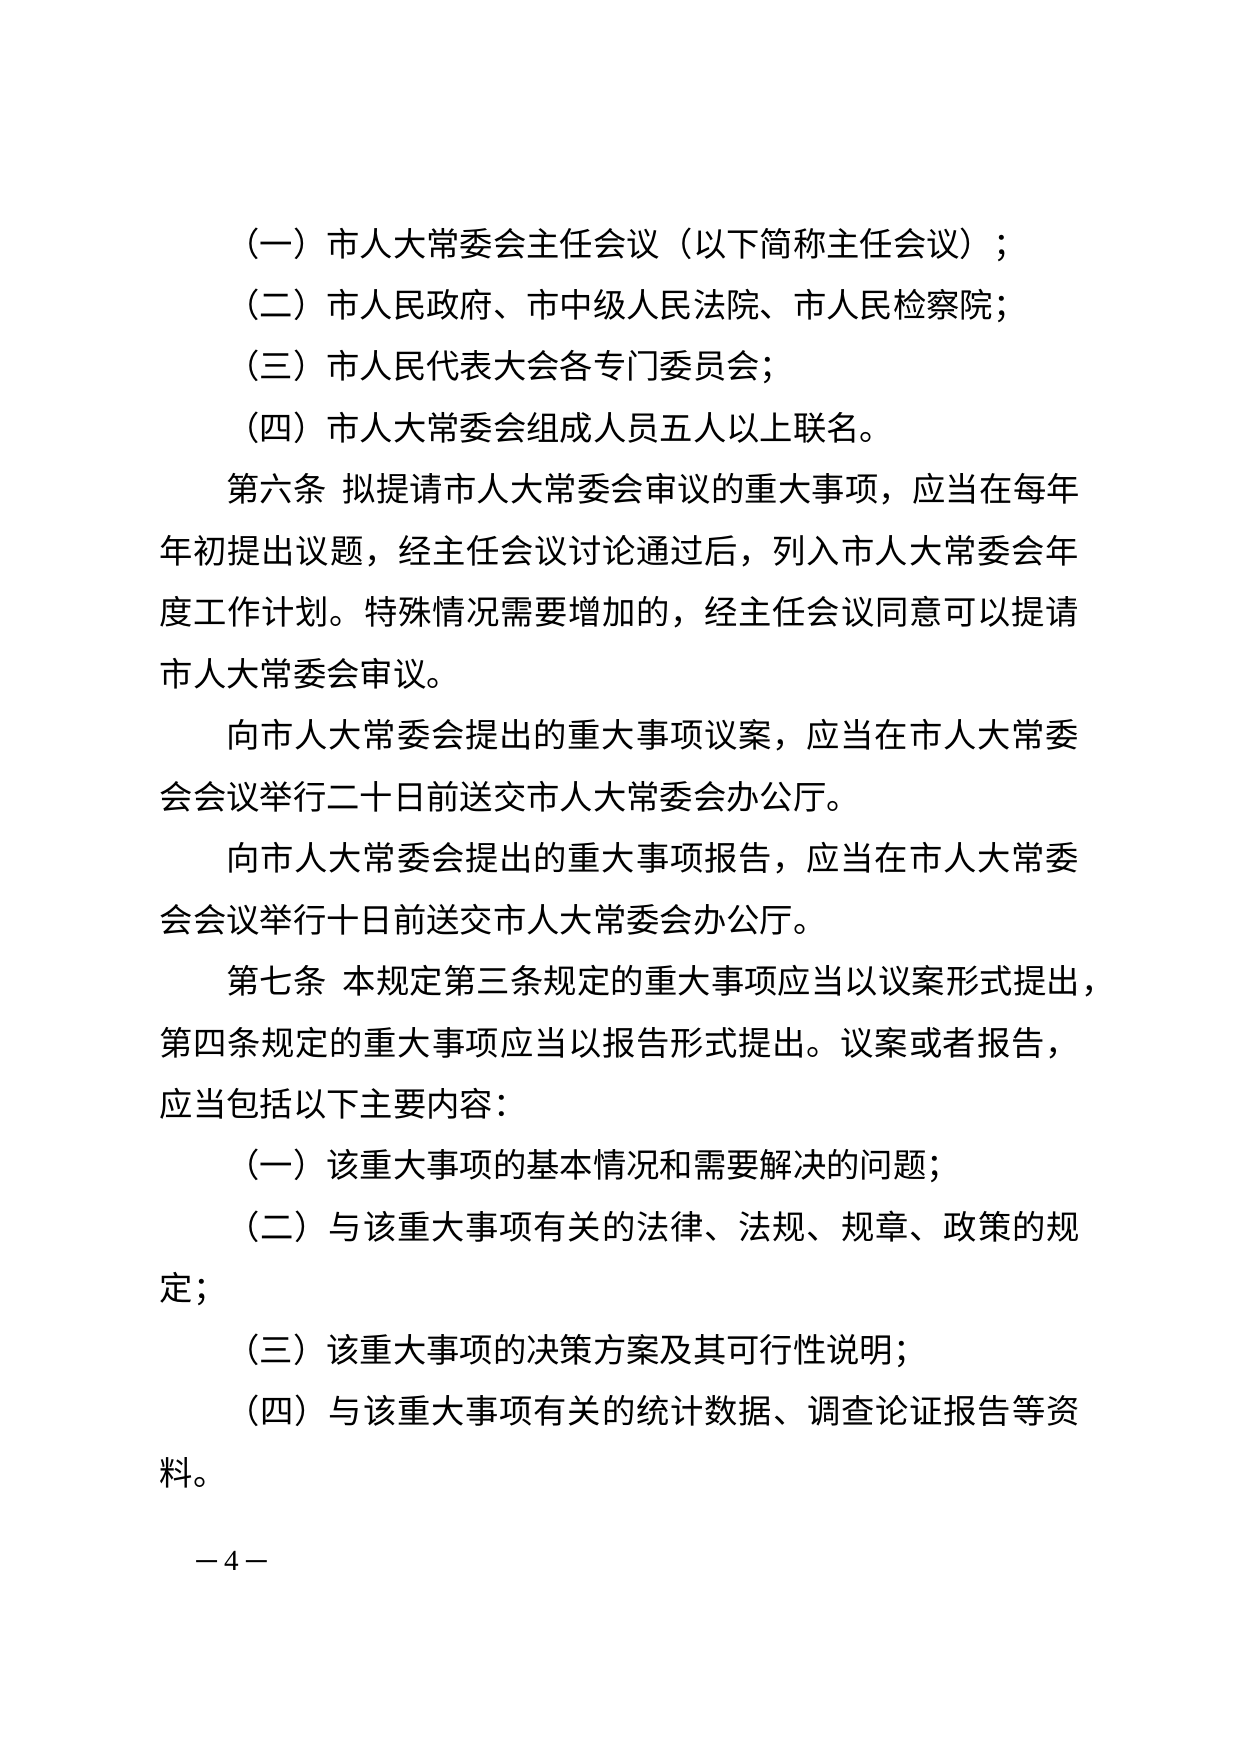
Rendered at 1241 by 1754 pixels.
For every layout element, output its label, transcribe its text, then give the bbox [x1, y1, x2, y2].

text （一）市人大常委会主任会议（以下简称主任会议）； [159, 207, 1081, 268]
text 第六条 拟提请市人大常委会审议的重大事项，应当在每年年初提出议题，经主任会议讨论通过后，列入市人大常委会年度工作计划。特殊情况需要增加的，经主任会议同意可以提请市人大常委会审议。 [159, 453, 1081, 698]
text （三）市人民代表大会各专门委员会； [159, 330, 1081, 391]
text （一）该重大事项的基本情况和需要解决的问题； [159, 1129, 1081, 1190]
text （二）市人民政府、市中级人民法院、市人民检察院； [159, 268, 1081, 330]
text 第七条 本规定第三条规定的重大事项应当以议案形式提出，第四条规定的重大事项应当以报告形式提出。议案或者报告，应当包括以下主要内容： [159, 944, 1081, 1129]
text （四）与该重大事项有关的统计数据、调查论证报告等资料。 [159, 1374, 1081, 1497]
text （二）与该重大事项有关的法律、法规、规章、政策的规定； [159, 1190, 1081, 1313]
text 向市人大常委会提出的重大事项报告，应当在市人大常委会会议举行十日前送交市人大常委会办公厅。 [159, 821, 1081, 944]
text 向市人大常委会提出的重大事项议案，应当在市人大常委会会议举行二十日前送交市人大常委会办公厅。 [159, 698, 1081, 821]
text （四）市人大常委会组成人员五人以上联名。 [159, 391, 1081, 453]
text （三）该重大事项的决策方案及其可行性说明； [159, 1313, 1081, 1374]
